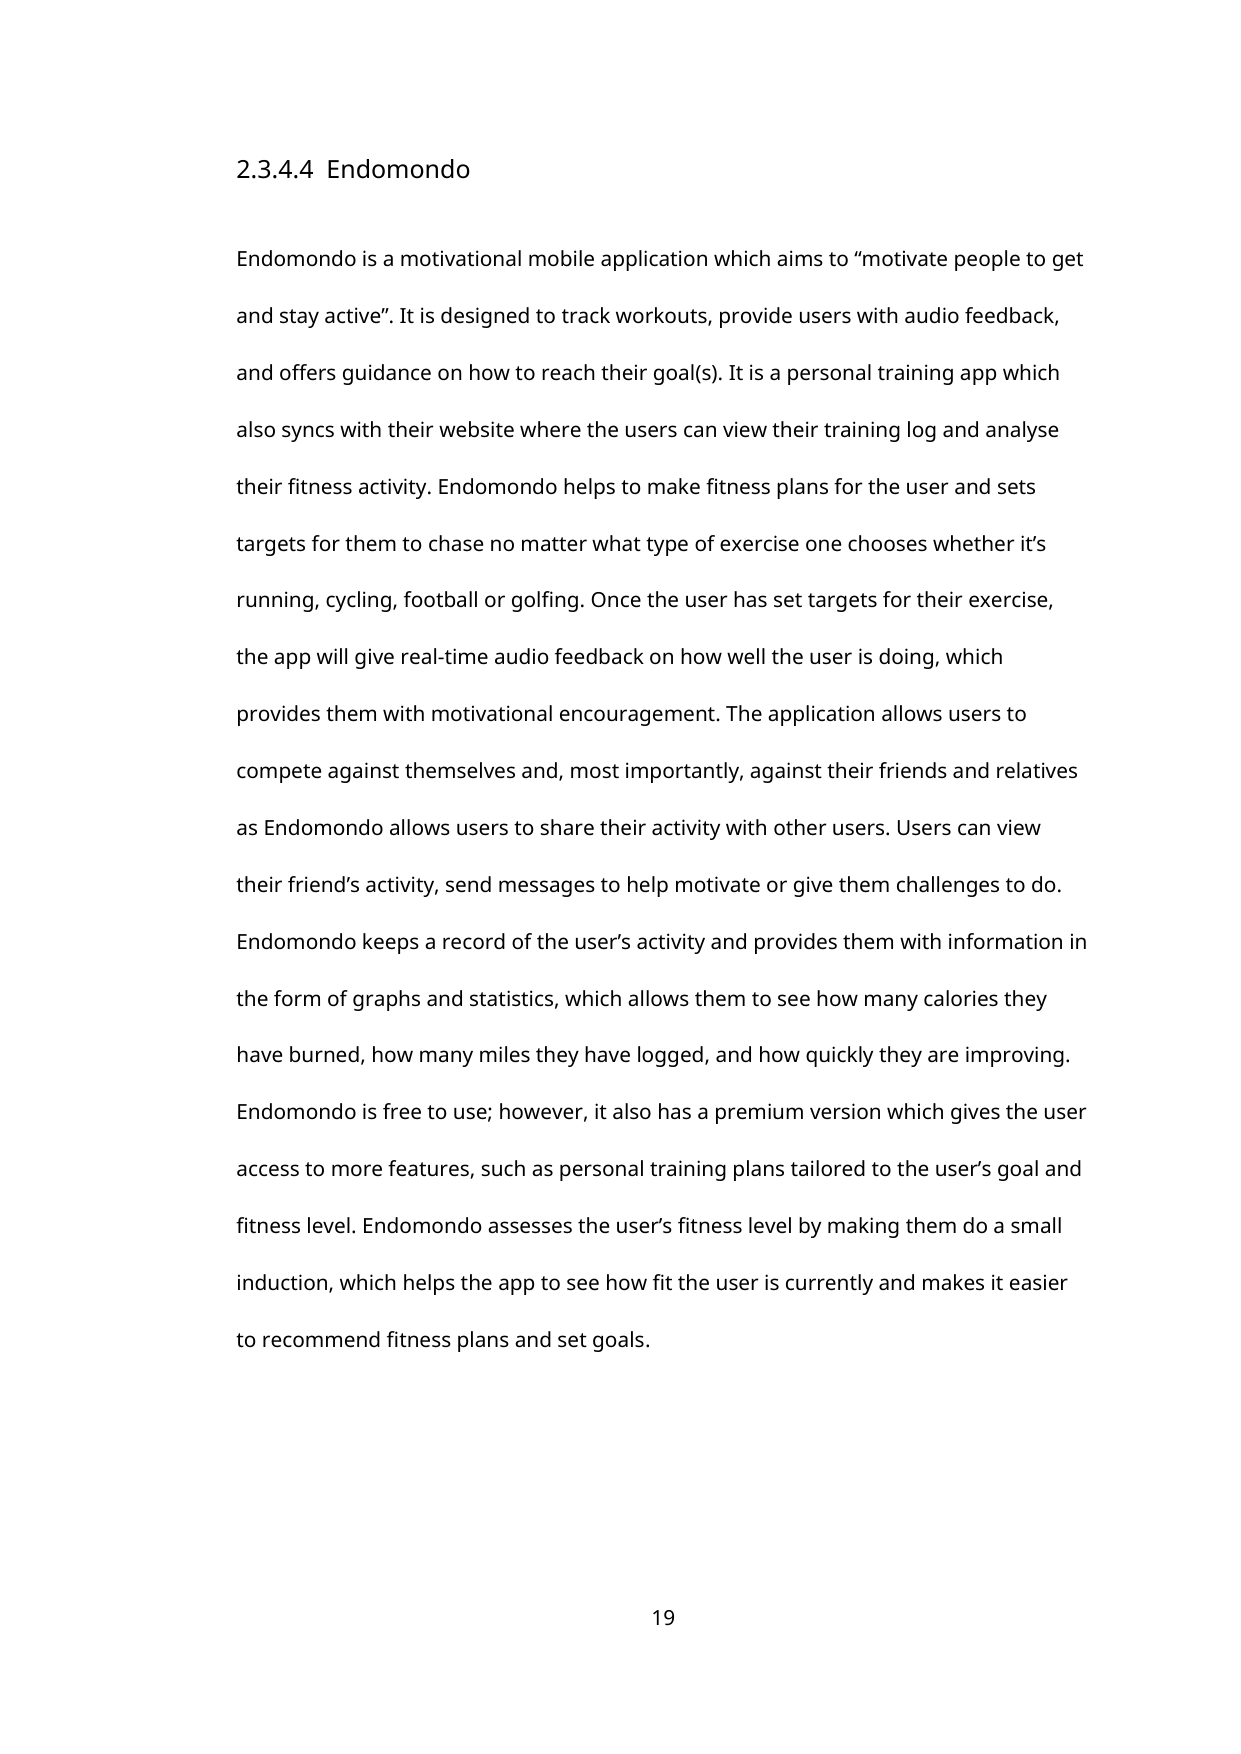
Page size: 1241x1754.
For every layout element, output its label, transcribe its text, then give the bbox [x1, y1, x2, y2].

subtitle Endomondo [236, 151, 1090, 185]
text Endomondo is a motivational mobile application which aims to “motivate people to get and stay active”. It is designed to track workouts, provide users with audio feedback, and offers guidance on how to reach their goal(s). It is a personal training app which also syncs with their website where the users can view their training log and analyse their fitness activity. Endomondo helps to make fitness plans for the user and sets targets for them to chase no matter what type of exercise one chooses whether it’s running, cycling, football or golfing. Once the user has set targets for their exercise, the app will give real-time audio feedback on how well the user is doing, which provides them with motivational encouragement. The application allows users to compete against themselves and, most importantly, against their friends and relatives as Endomondo allows users to share their activity with other users. Users can view their friend’s activity, send messages to help motivate or give them challenges to do. Endomondo keeps a record of the user’s activity and provides them with information in the form of graphs and statistics, which allows them to see how many calories they have burned, how many miles they have logged, and how quickly they are improving. Endomondo is free to use; however, it also has a premium version which gives the user access to more features, such as personal training plans tailored to the user’s goal and fitness level. Endomondo assesses the user’s fitness level by making them do a small induction, which helps the app to see how fit the user is currently and makes it easier to recommend fitness plans and set goals. [236, 244, 1090, 1353]
